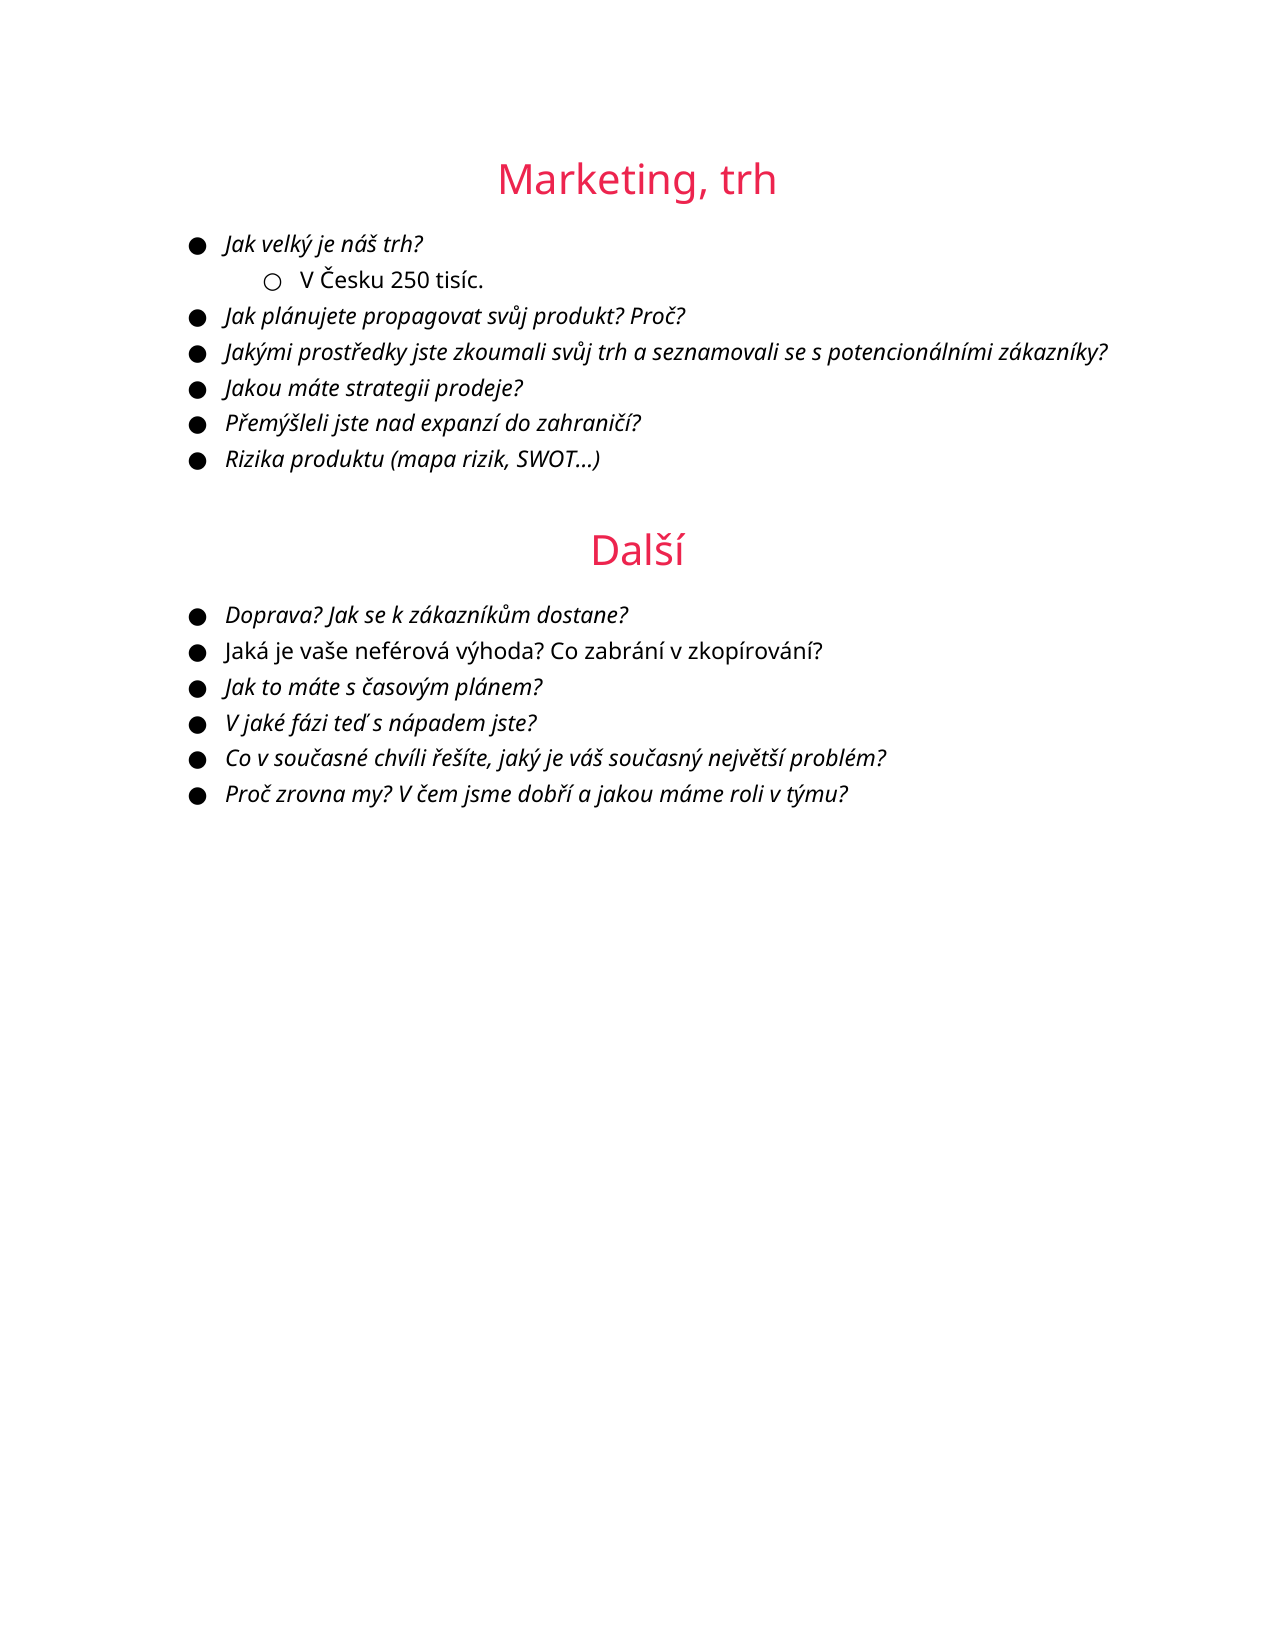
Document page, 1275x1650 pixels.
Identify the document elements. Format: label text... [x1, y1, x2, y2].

list V Česku 250 tisíc. [262, 264, 1125, 295]
list Jakou máte strategii prodeje? [187, 371, 1125, 403]
list Jak to máte s časovým plánem? [187, 671, 1125, 702]
list Proč zrovna my? V čem jsme dobří a jakou máme roli v týmu? [187, 778, 1125, 809]
subtitle Další [150, 521, 1125, 578]
subtitle Marketing, trh [150, 150, 1125, 207]
list V jaké fázi teď s nápadem jste? [187, 706, 1125, 738]
list Přemýšleli jste nad expanzí do zahraničí? [187, 407, 1125, 439]
list Jaká je vaše neférová výhoda? Co zabrání v zkopírování? [187, 634, 1125, 666]
list Co v současné chvíli řešíte, jaký je váš současný největší problém? [187, 742, 1125, 774]
list Jak velký je náš trh? [187, 228, 1125, 259]
list Jak plánujete propagovat svůj produkt? Proč? [187, 299, 1125, 331]
list Rizika produktu (mapa rizik, SWOT…) [187, 443, 1125, 474]
list Jakými prostředky jste zkoumali svůj trh a seznamovali se s potencionálními zákazníky? [187, 336, 1125, 367]
list Doprava? Jak se k zákazníkům dostane? [187, 599, 1125, 630]
